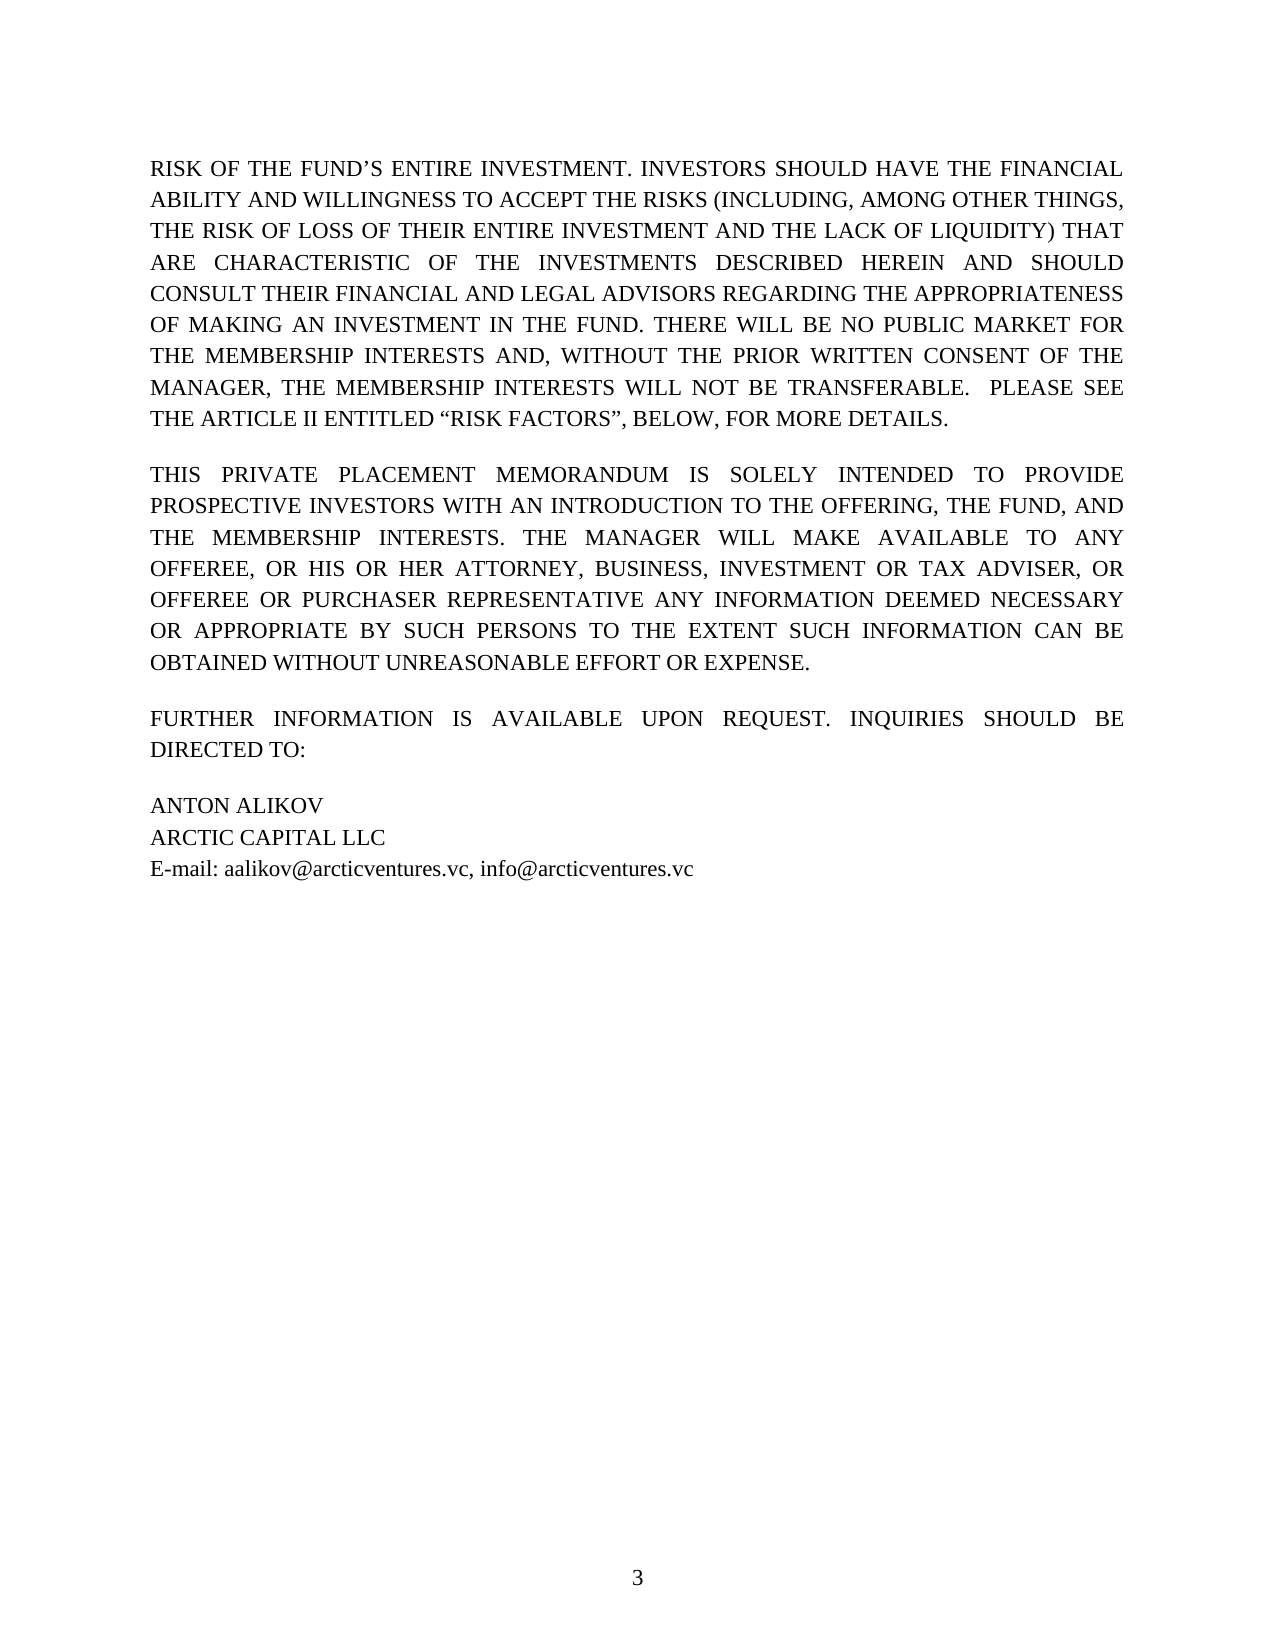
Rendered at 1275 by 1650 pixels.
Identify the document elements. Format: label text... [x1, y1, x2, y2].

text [150, 150, 1125, 431]
text THIS PRIVATE PLACEMENT MEMORANDUM IS SOLELY INTENDED TO PROVIDE PROSPECTIVE INVESTORS WITH AN INTRODUCTION TO THE OFFERING, THE FUND, AND THE MEMBERSHIP INTERESTS. THE MANAGER WILL MAKE AVAILABLE TO ANY OFFEREE, OR HIS OR HER ATTORNEY, BUSINESS, INVESTMENT OR TAX ADVISER, OR OFFEREE OR PURCHASER REPRESENTATIVE ANY INFORMATION DEEMED NECESSARY OR APPROPRIATE BY SUCH PERSONS TO THE EXTENT SUCH INFORMATION CAN BE OBTAINED WITHOUT UNREASONABLE EFFORT OR EXPENSE. [150, 456, 1125, 675]
text ARCTIC CAPITAL LLC [150, 819, 1125, 850]
text ANTON ALIKOV [150, 787, 1125, 819]
text E-mail: aalikov@arcticventures.vc, info@arcticventures.vc [150, 850, 1125, 881]
text FURTHER INFORMATION IS AVAILABLE UPON REQUEST. INQUIRIES SHOULD BE DIRECTED TO: [150, 700, 1125, 762]
